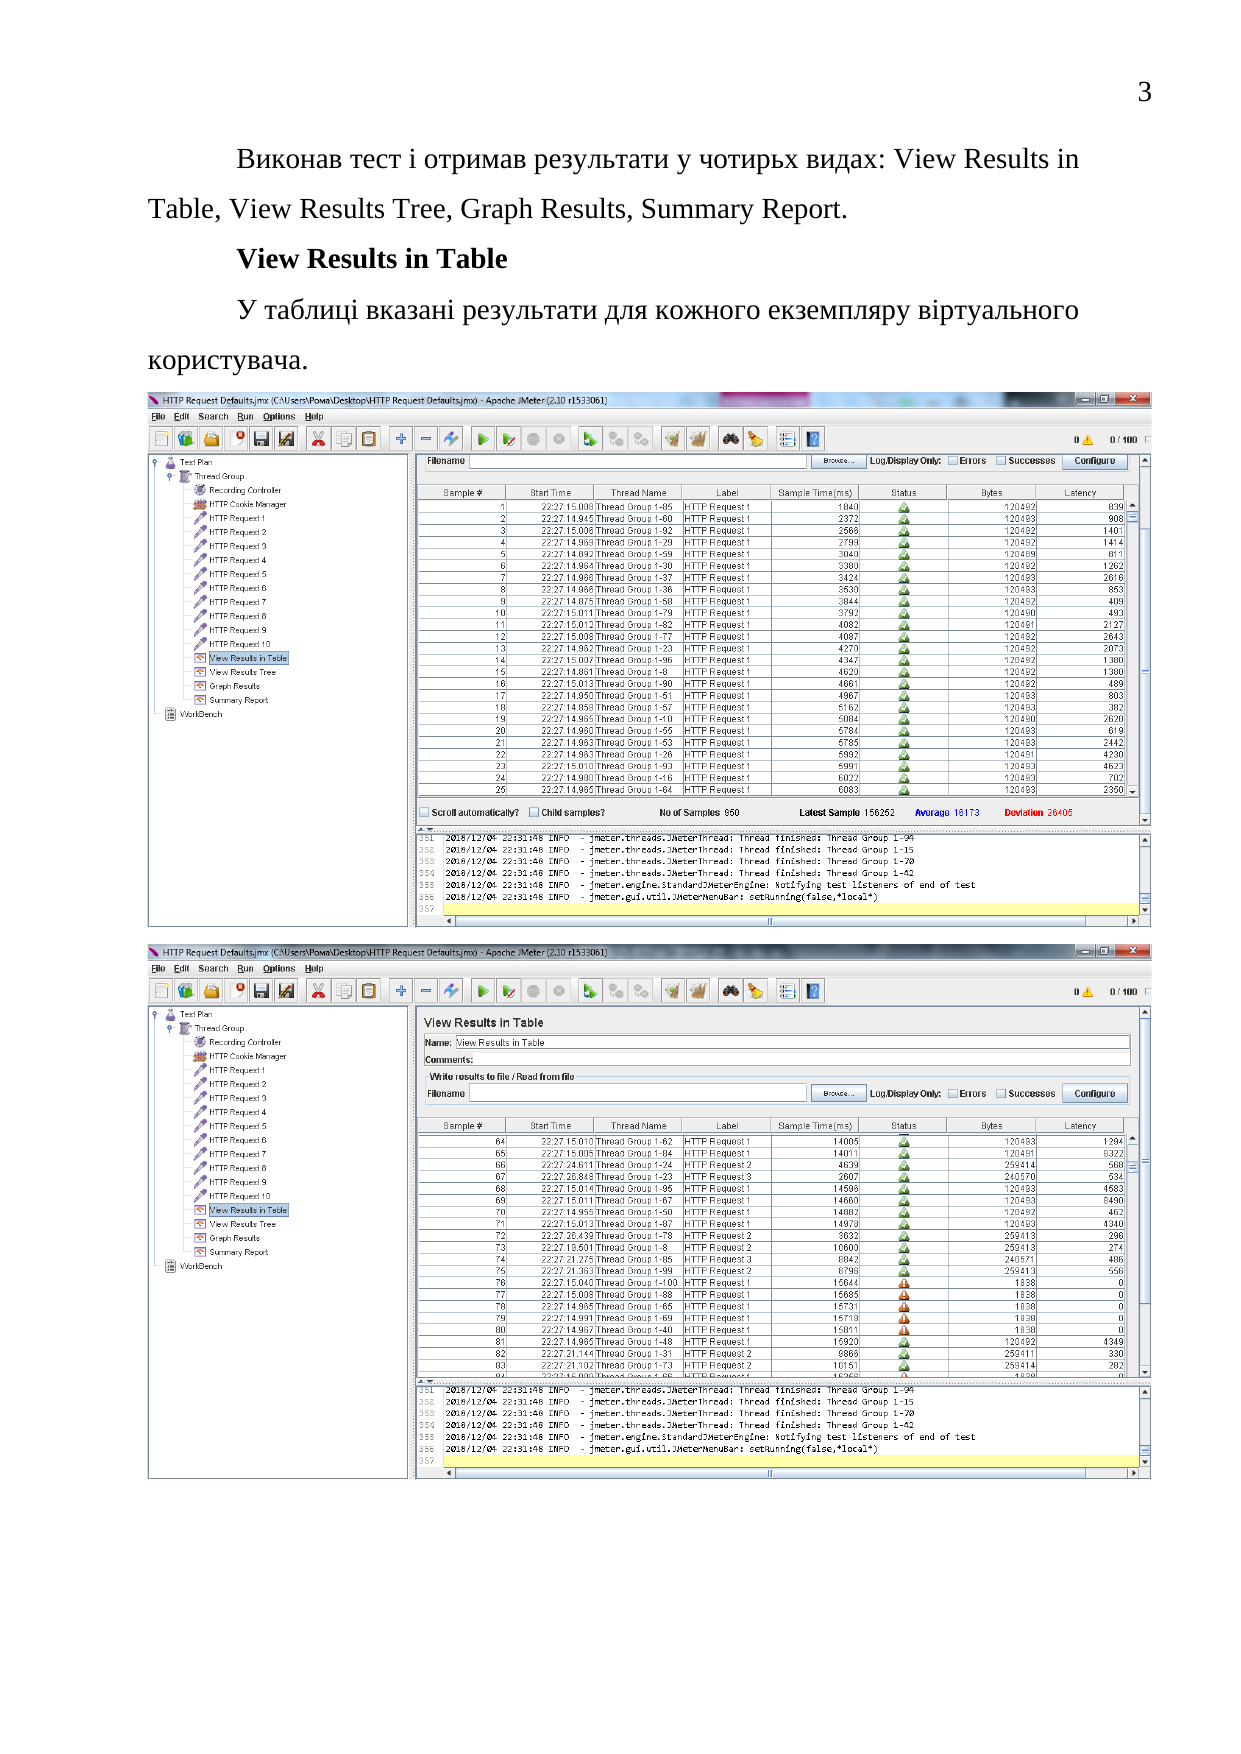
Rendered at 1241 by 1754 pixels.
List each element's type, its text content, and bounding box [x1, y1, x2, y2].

picture [147, 392, 1152, 928]
text Виконав тест і отримав результати у чотирьх видах: View Results in Table, View Results Tree, Graph Results, Summary Report. [148, 141, 1152, 225]
text У таблиці вказані результати для кожного екземпляру віртуального користувача. [148, 292, 1152, 376]
text View Results in Table [148, 241, 1152, 275]
picture [147, 944, 1152, 1480]
